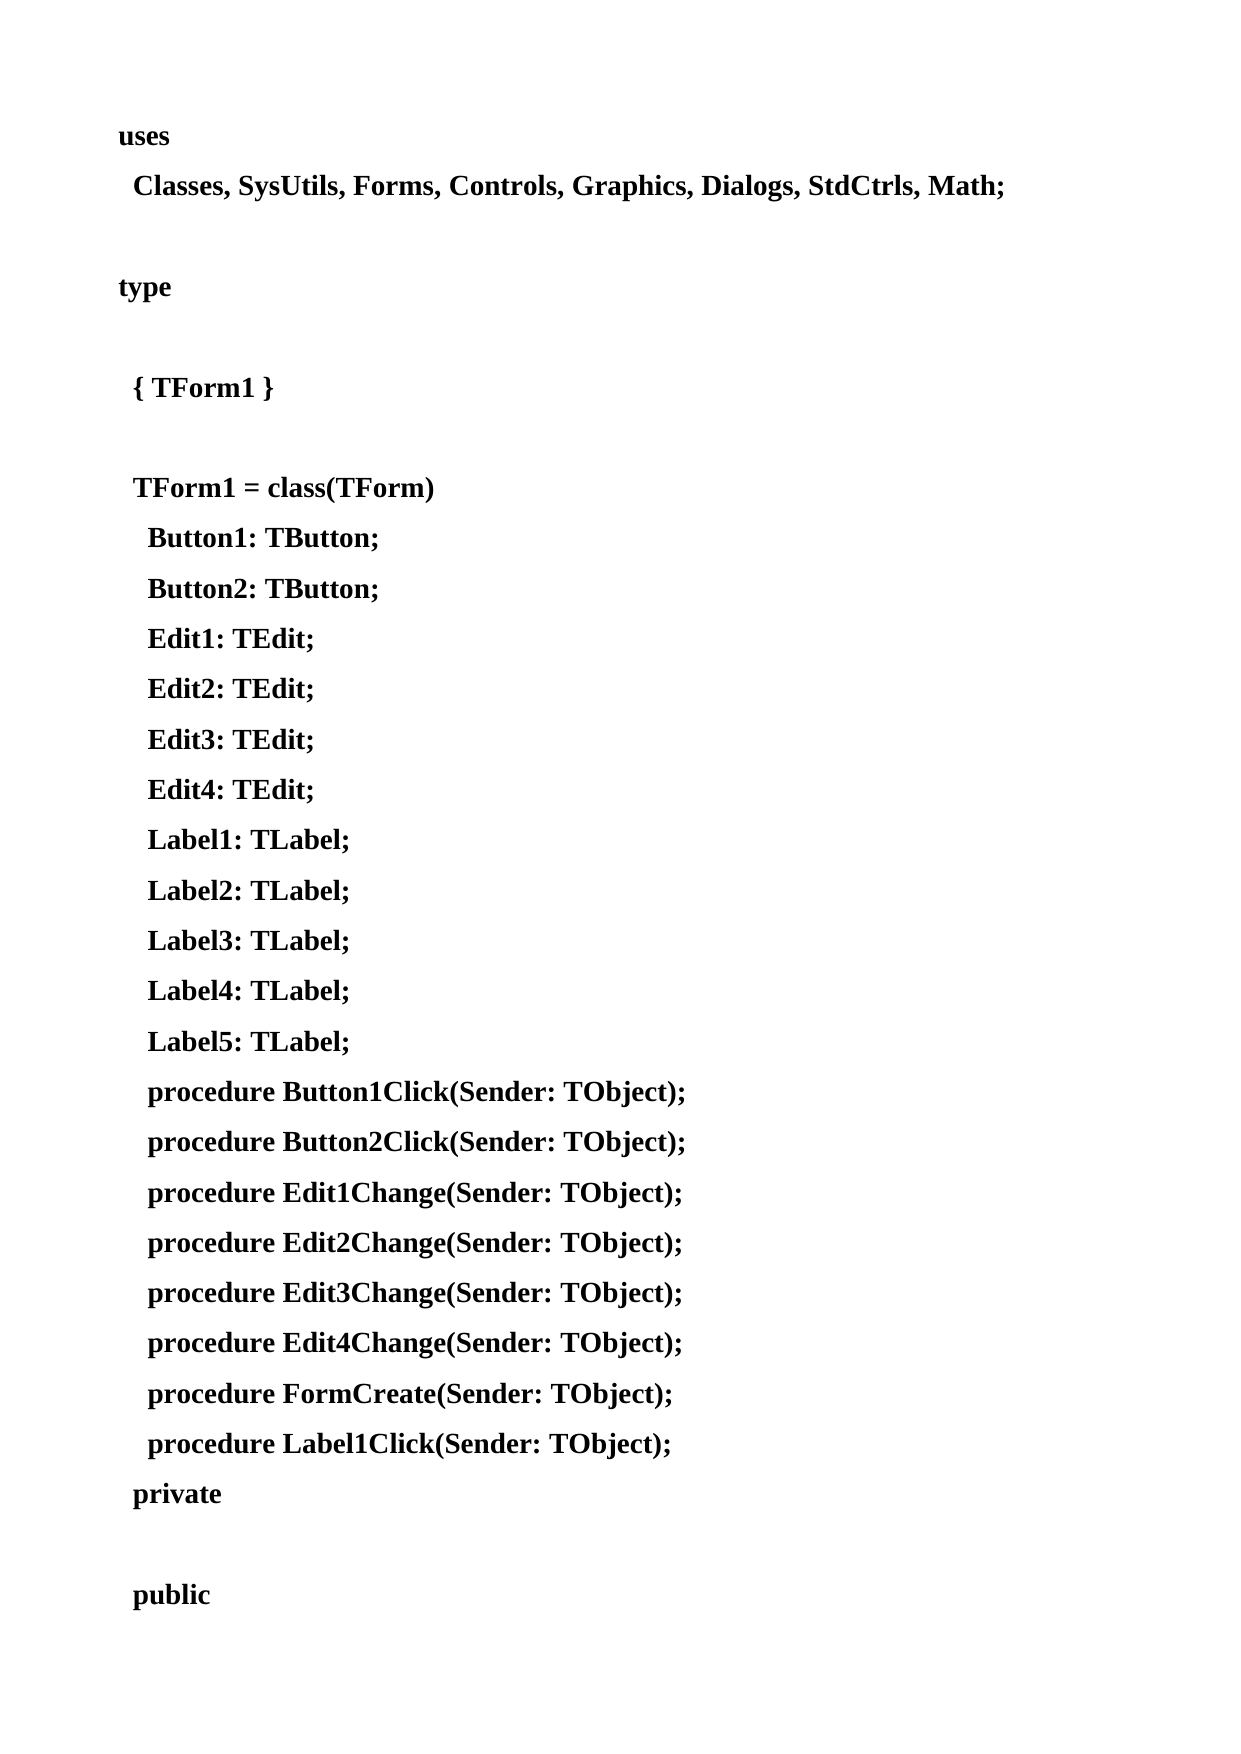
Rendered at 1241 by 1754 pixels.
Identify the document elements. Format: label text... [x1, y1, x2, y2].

text Edit1: TEdit; [118, 621, 1152, 655]
text Label5: TLabel; [118, 1024, 1152, 1057]
text Edit3: TEdit; [118, 722, 1152, 755]
text procedure Edit4Change(Sender: TObject); [118, 1326, 1152, 1359]
text procedure Edit2Change(Sender: TObject); [118, 1225, 1152, 1258]
text Button2: TButton; [118, 571, 1152, 604]
text { TForm1 } [118, 370, 1152, 403]
text Button1: TButton; [118, 521, 1152, 554]
text procedure Button2Click(Sender: TObject); [118, 1124, 1152, 1158]
text TForm1 = class(TForm) [118, 470, 1152, 504]
text Label3: TLabel; [118, 923, 1152, 957]
text type [118, 269, 1152, 303]
text private [118, 1477, 1152, 1510]
text Edit2: TEdit; [118, 672, 1152, 705]
text procedure Button1Click(Sender: TObject); [118, 1074, 1152, 1108]
text procedure Edit1Change(Sender: TObject); [118, 1175, 1152, 1208]
text public [118, 1577, 1152, 1611]
text Label2: TLabel; [118, 873, 1152, 906]
text procedure FormCreate(Sender: TObject); [118, 1376, 1152, 1409]
text procedure Label1Click(Sender: TObject); [118, 1426, 1152, 1460]
text procedure Edit3Change(Sender: TObject); [118, 1275, 1152, 1309]
text Classes, SysUtils, Forms, Controls, Graphics, Dialogs, StdCtrls, Math; [118, 168, 1152, 202]
text Label1: TLabel; [118, 822, 1152, 856]
text Label4: TLabel; [118, 973, 1152, 1007]
text uses [118, 118, 1152, 152]
text Edit4: TEdit; [118, 772, 1152, 806]
